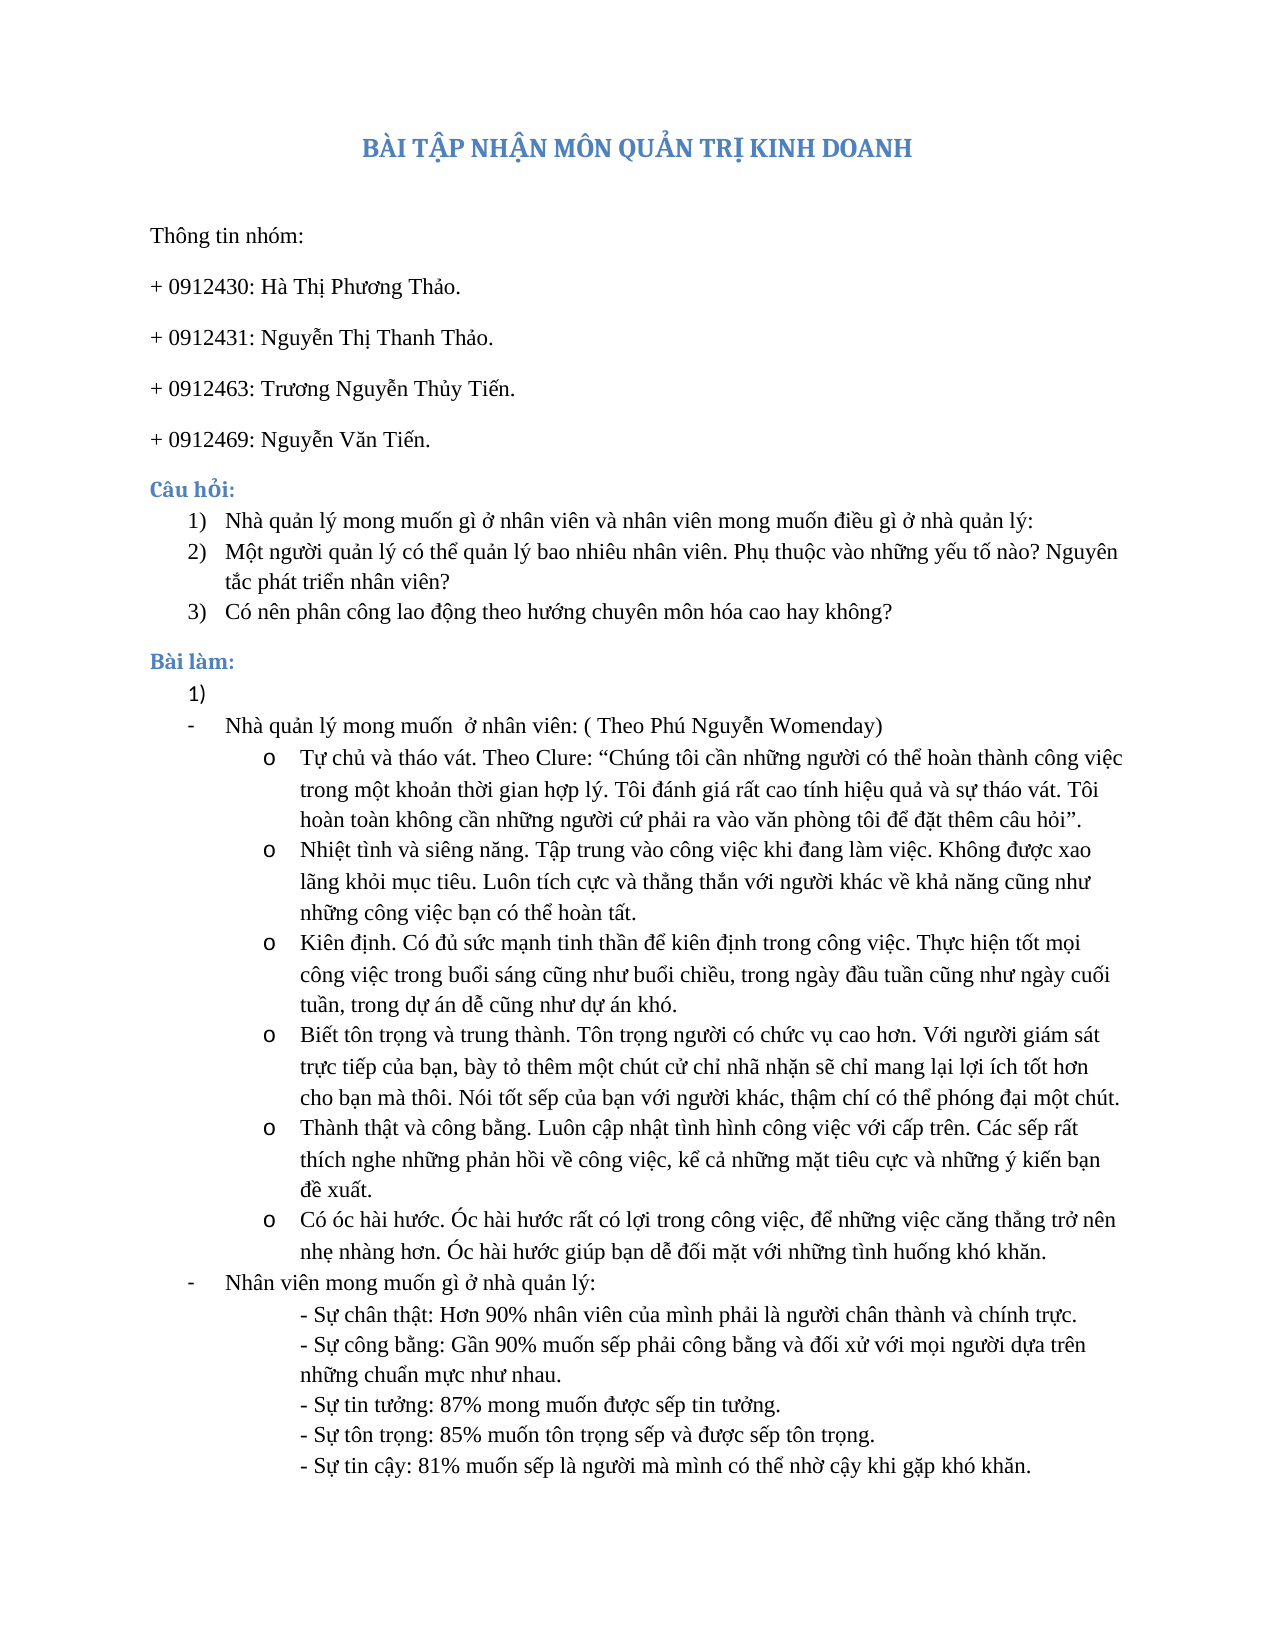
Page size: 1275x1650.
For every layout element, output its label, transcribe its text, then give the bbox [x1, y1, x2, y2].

list Kiên định. Có đủ sức mạnh tinh thần để kiên định trong công việc. Thực hiện tốt mọi công việc trong buổi sáng cũng như buổi chiều, trong ngày đầu tuần cũng như ngày cuối tuần, trong dự án dễ cũng như dự án khó. [262, 929, 1125, 1017]
list Một người quản lý có thể quản lý bao nhiêu nhân viên. Phụ thuộc vào những yếu tố nào? Nguyên tắc phát triển nhân viên? [187, 538, 1125, 594]
text + 0912431: Nguyễn Thị Thanh Thảo. [150, 324, 1125, 351]
list Nhân viên mong muốn gì ở nhà quản lý: [187, 1268, 1125, 1297]
subtitle Câu hỏi: [150, 477, 1125, 504]
list Có nên phân công lao động theo hướng chuyên môn hóa cao hay không? [187, 598, 1125, 624]
text + 0912469: Nguyễn Văn Tiến. [150, 426, 1125, 453]
subtitle Bài làm: [150, 649, 1125, 676]
list Biết tôn trọng và trung thành. Tôn trọng người có chức vụ cao hơn. Với người giám sát trực tiếp của bạn, bày tỏ thêm một chút cử chỉ nhã nhặn sẽ chỉ mang lại lợi ích tốt hơn cho bạn mà thôi. Nói tốt sếp của bạn với người khác, thậm chí có thể phóng đại một chút. [262, 1021, 1125, 1110]
list Tự chủ và tháo vát. Theo Clure: “Chúng tôi cần những người có thể hoàn thành công việc trong một khoản thời gian hợp lý. Tôi đánh giá rất cao tính hiệu quả và sự tháo vát. Tôi hoàn toàn không cần những người cứ phải ra vào văn phòng tôi để đặt thêm câu hỏi”. [262, 744, 1125, 832]
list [300, 1301, 1125, 1478]
list Nhiệt tình và siêng năng. Tập trung vào công việc khi đang làm việc. Không được xao lãng khỏi mục tiêu. Luôn tích cực và thẳng thắn với người khác về khả năng cũng như những công việc bạn có thể hoàn tất. [262, 836, 1125, 925]
list Có óc hài hước. Óc hài hước rất có lợi trong công việc, để những việc căng thẳng trở nên nhẹ nhàng hơn. Óc hài hước giúp bạn dễ đối mặt với những tình huống khó khăn. [262, 1206, 1125, 1265]
subtitle BÀI TẬP NHẬN MÔN QUẢN TRỊ KINH DOANH [150, 133, 1125, 164]
text Thông tin nhóm: [150, 222, 1125, 248]
text + 0912430: Hà Thị Phương Thảo. [150, 273, 1125, 299]
list Nhà quản lý mong muốn gì ở nhân viên và nhân viên mong muốn điều gì ở nhà quản lý: [187, 507, 1125, 534]
list Nhà quản lý mong muốn ở nhân viên: ( Theo Phú Nguyễn Womenday) [187, 712, 1125, 739]
list Thành thật và công bằng. Luôn cập nhật tình hình công việc với cấp trên. Các sếp rất thích nghe những phản hồi về công việc, kể cả những mặt tiêu cực và những ý kiến bạn đề xuất. [262, 1114, 1125, 1202]
text + 0912463: Trương Nguyễn Thủy Tiến. [150, 375, 1125, 402]
